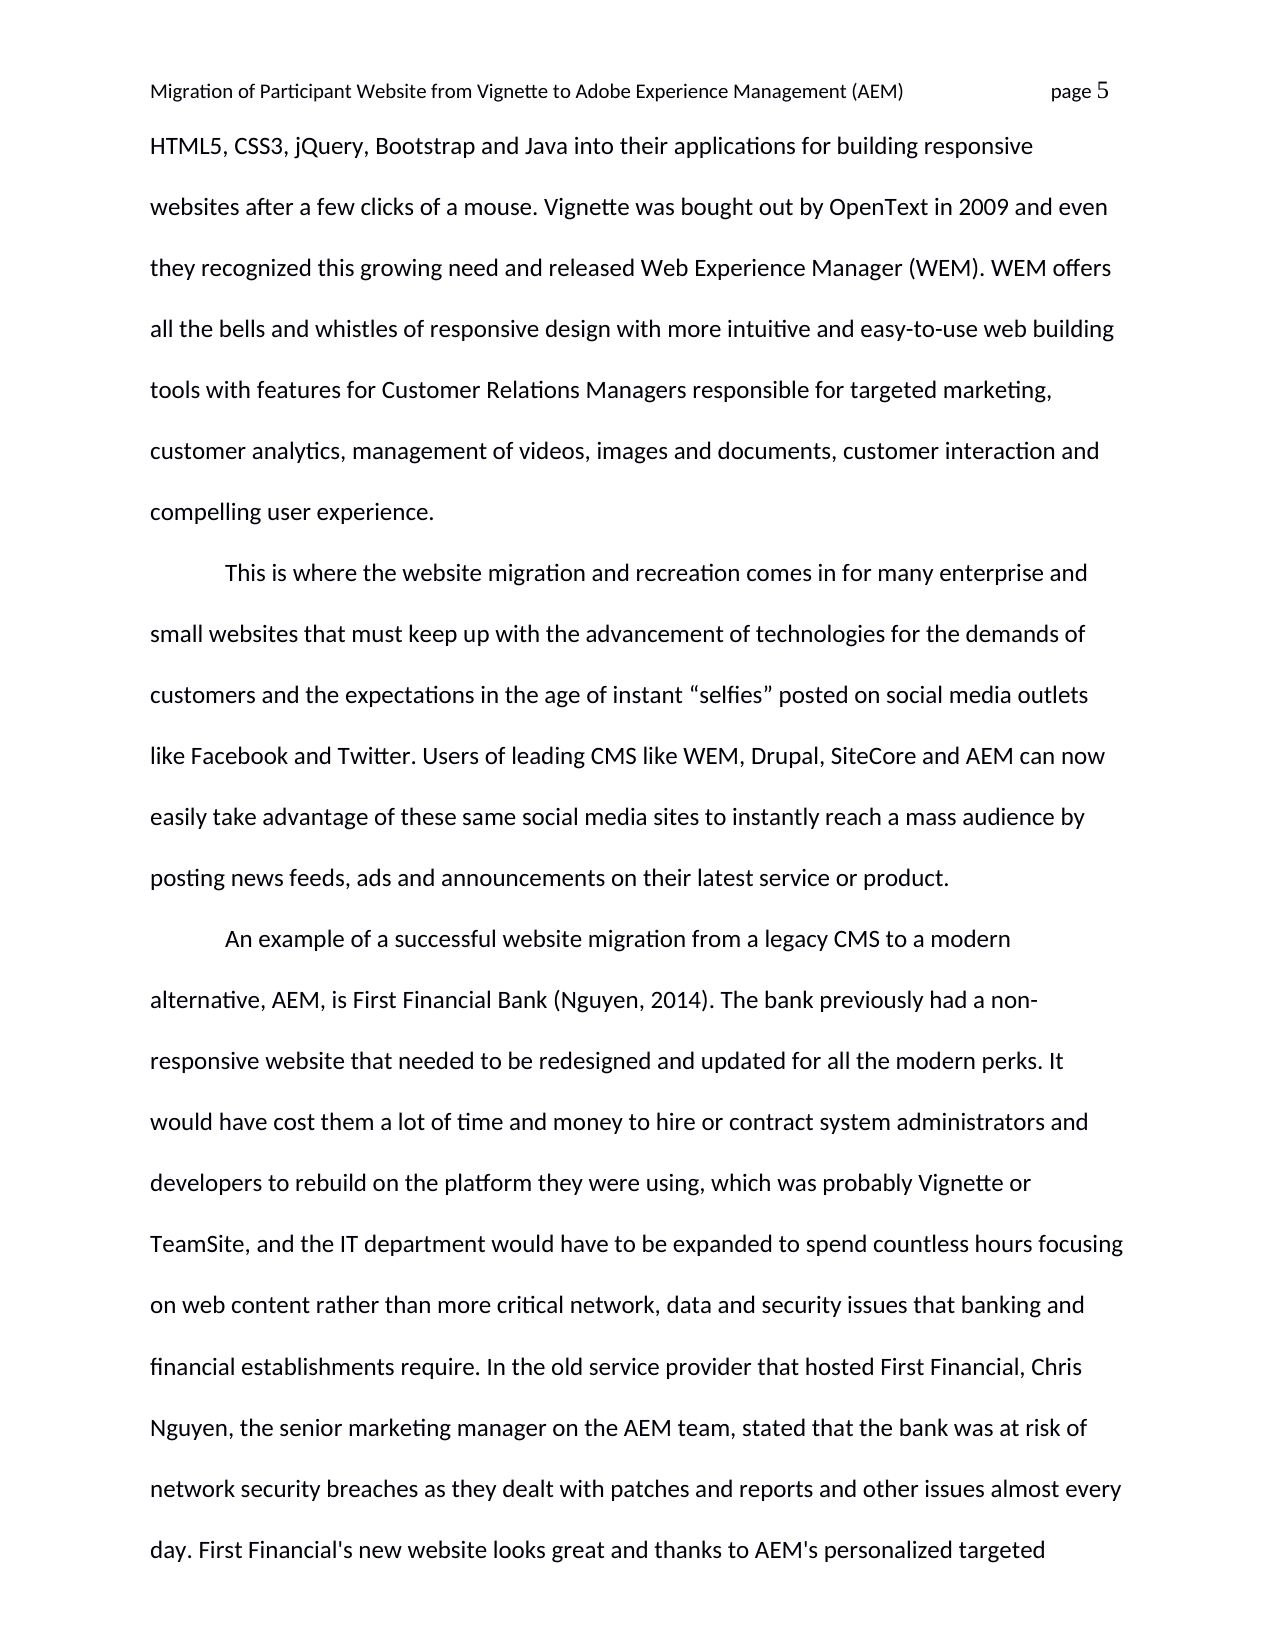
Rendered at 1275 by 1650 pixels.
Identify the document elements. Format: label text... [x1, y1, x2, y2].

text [150, 923, 1125, 1564]
text This is where the website migration and recreation comes in for many enterprise and small websites that must keep up with the advancement of technologies for the demands of customers and the expectations in the age of instant “selfies” posted on social media outlets like Facebook and Twitter. Users of leading CMS like WEM, Drupal, SiteCore and AEM can now easily take advantage of these same social media sites to instantly reach a mass audience by posting news feeds, ads and announcements on their latest service or product. [150, 557, 1125, 893]
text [150, 130, 1125, 527]
